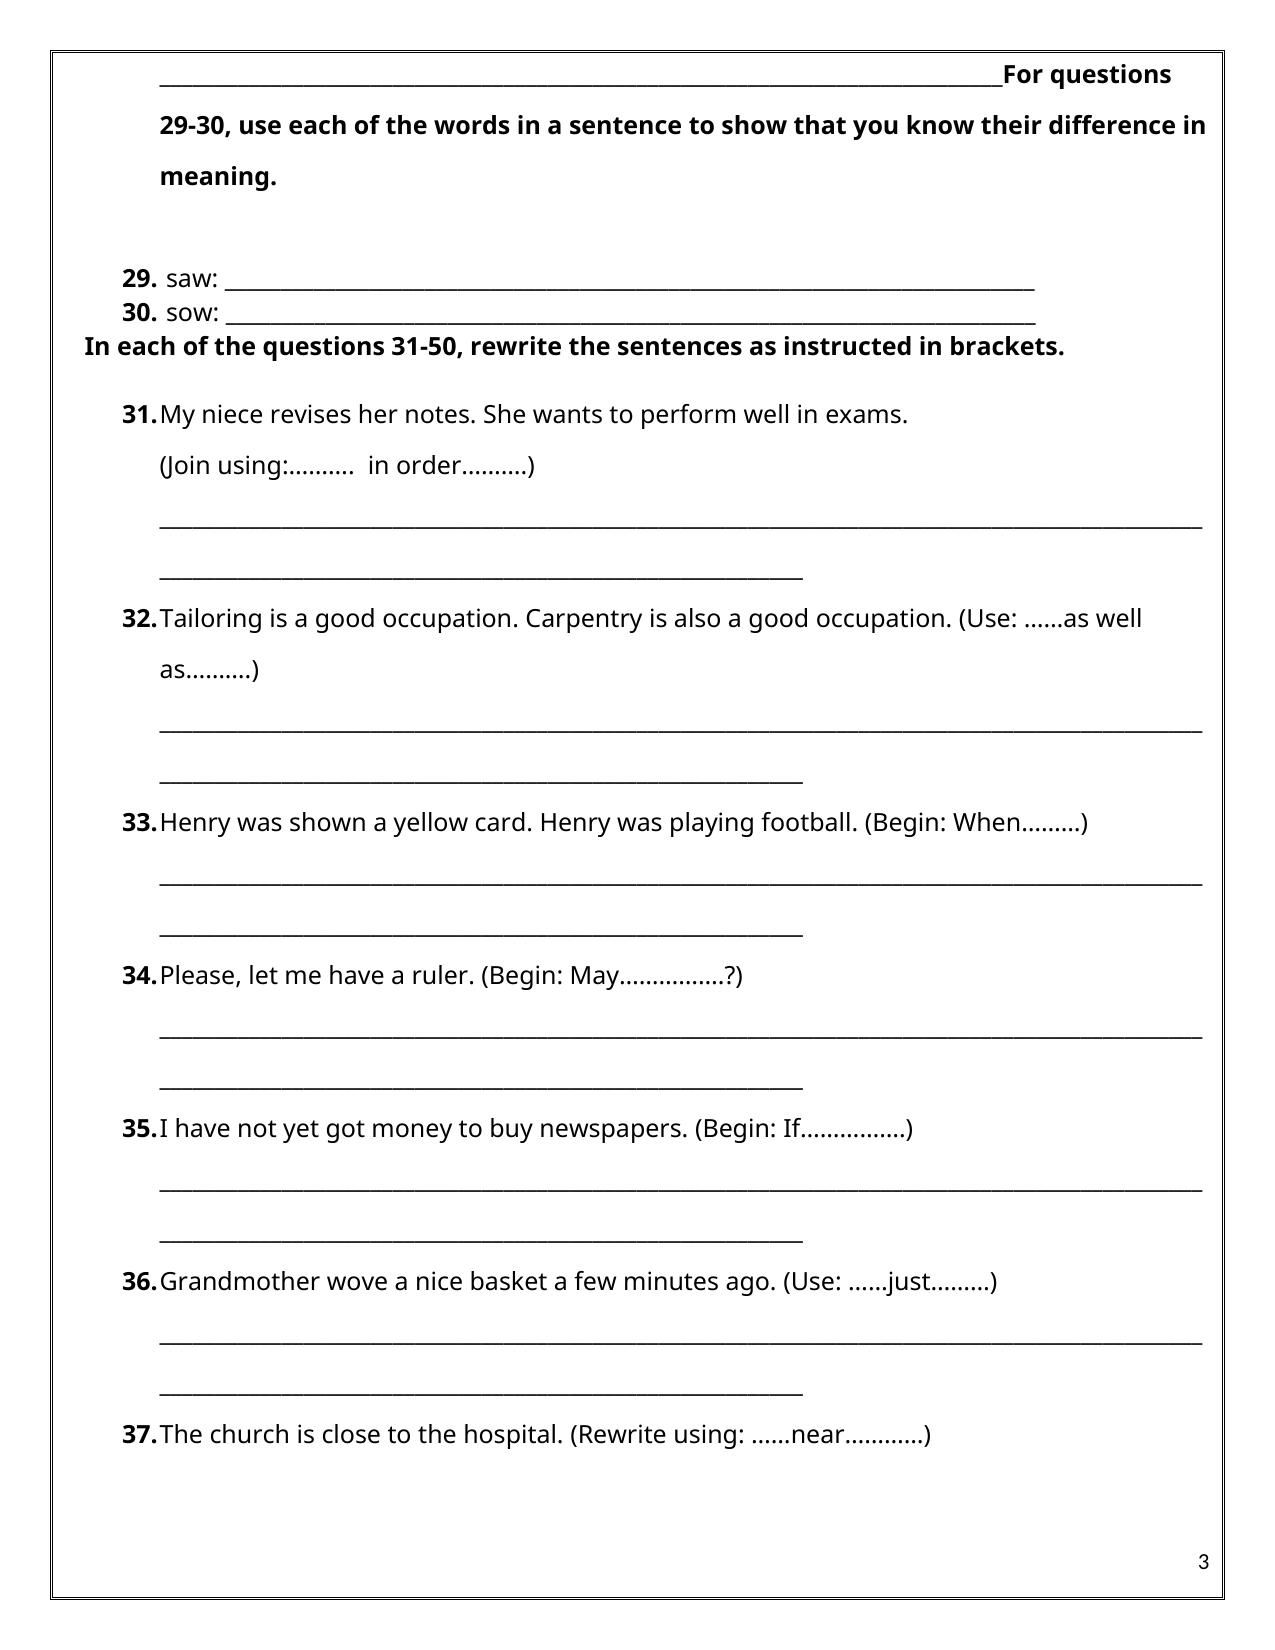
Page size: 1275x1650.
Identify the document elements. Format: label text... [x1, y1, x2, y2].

list (Join using:………. in order……….) [159, 447, 1209, 481]
list My niece revises her notes. She wants to perform well in exams. [122, 396, 1209, 430]
list Tailoring is a good occupation. Carpentry is also a good occupation. (Use: ……as well as……….) [122, 600, 1209, 686]
list I have not yet got money to buy newspapers. (Begin: If…………….) [122, 1111, 1209, 1145]
list Henry was shown a yellow card. Henry was playing football. (Begin: When………) [122, 804, 1209, 839]
list Please, let me have a ruler. (Begin: May…………….?) [122, 958, 1209, 992]
text In each of the questions 31-50, rewrite the sentences as instructed in brackets. [84, 328, 1209, 363]
list ____________________________________________________________________________For questions 29-30, use each of the words in a sentence to show that you know their difference in meaning. [159, 56, 1209, 192]
list Grandmother wove a nice basket a few minutes ago. (Use: ……just………) [122, 1264, 1209, 1298]
list The church is close to the hospital. (Rewrite using: ……near…………) [122, 1417, 1209, 1451]
list sow: _________________________________________________________________________ [122, 294, 1209, 328]
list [159, 1315, 1209, 1400]
list saw: _________________________________________________________________________ [122, 260, 1209, 294]
